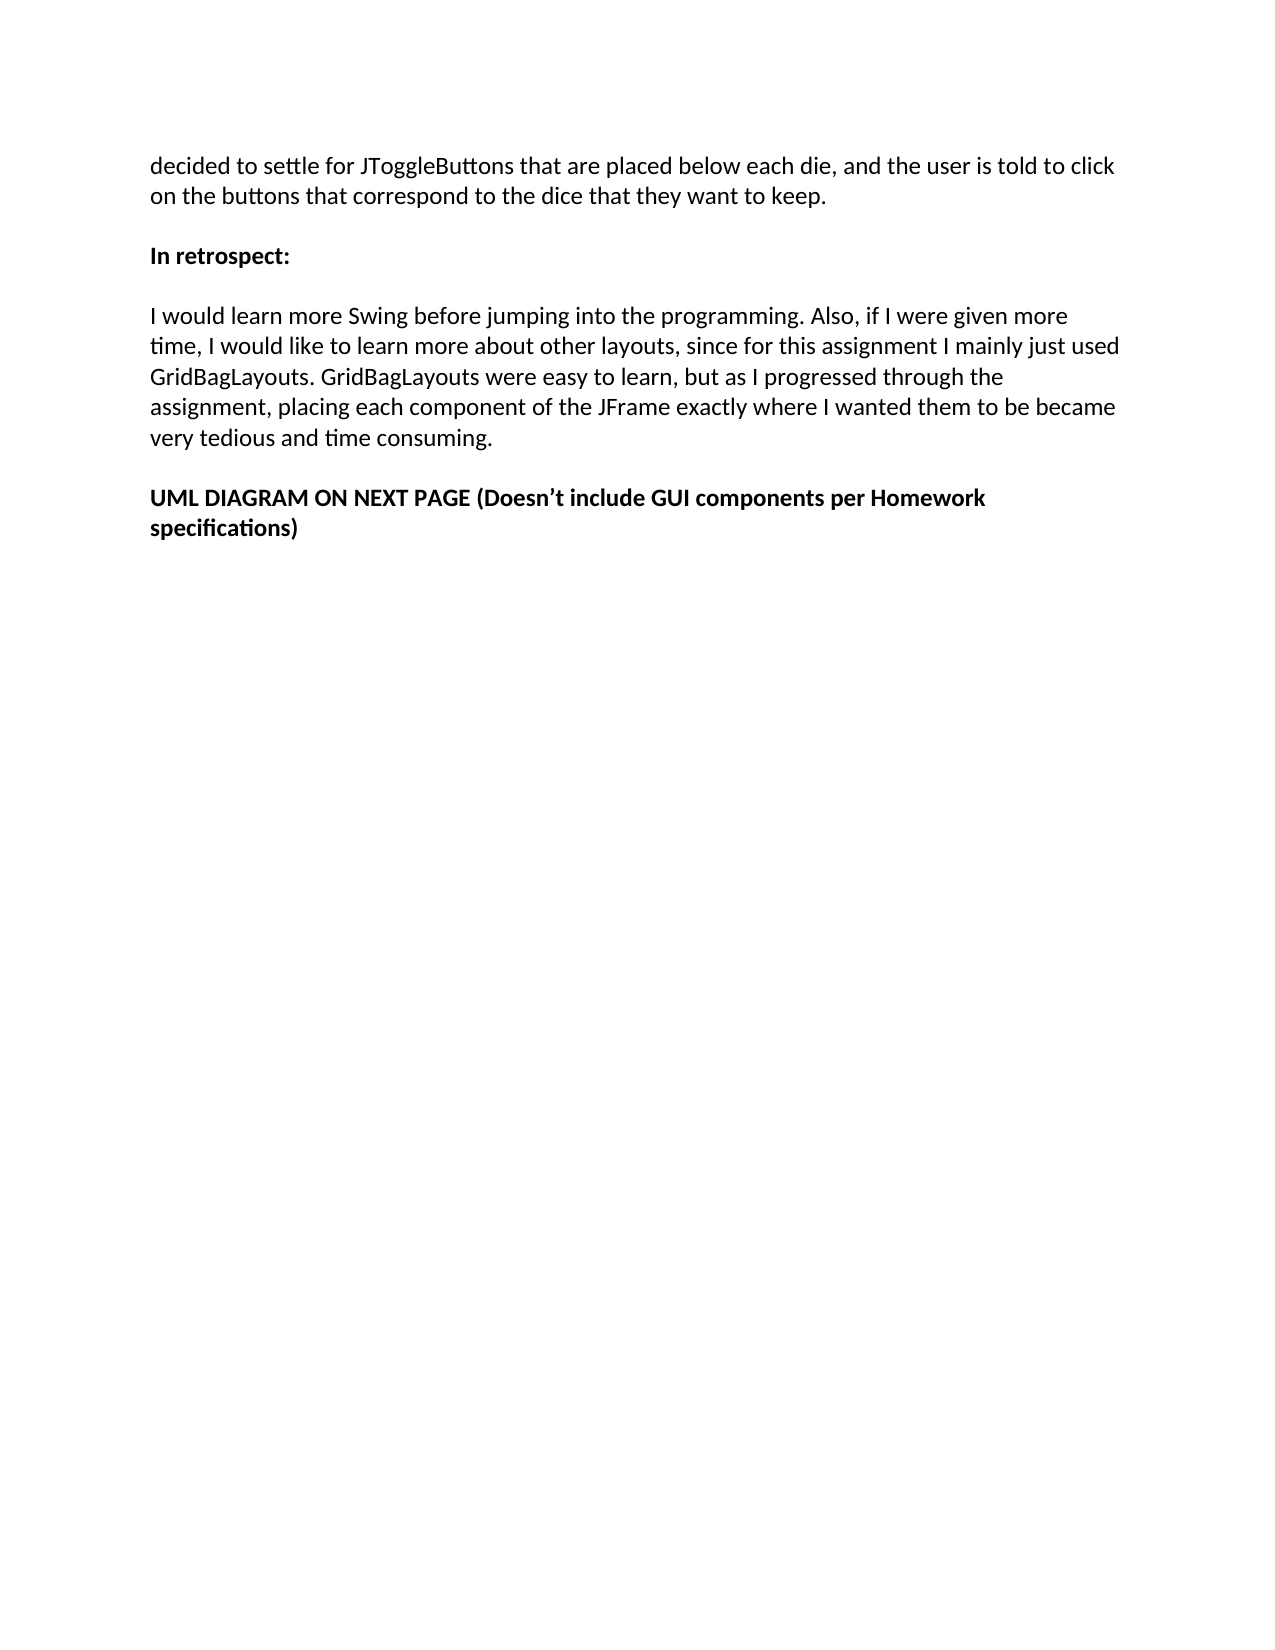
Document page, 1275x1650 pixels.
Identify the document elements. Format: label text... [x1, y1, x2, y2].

text UML DIAGRAM ON NEXT PAGE (Doesn’t include GUI components per Homework specifications) [150, 482, 1125, 543]
text I would learn more Swing before jumping into the programming. Also, if I were given more time, I would like to learn more about other layouts, since for this assignment I mainly just used GridBagLayouts. GridBagLayouts were easy to learn, but as I progressed through the assignment, placing each component of the JFrame exactly where I wanted them to be became very tedious and time consuming. [150, 300, 1125, 452]
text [150, 150, 1125, 211]
text In retrospect: [150, 240, 1125, 271]
